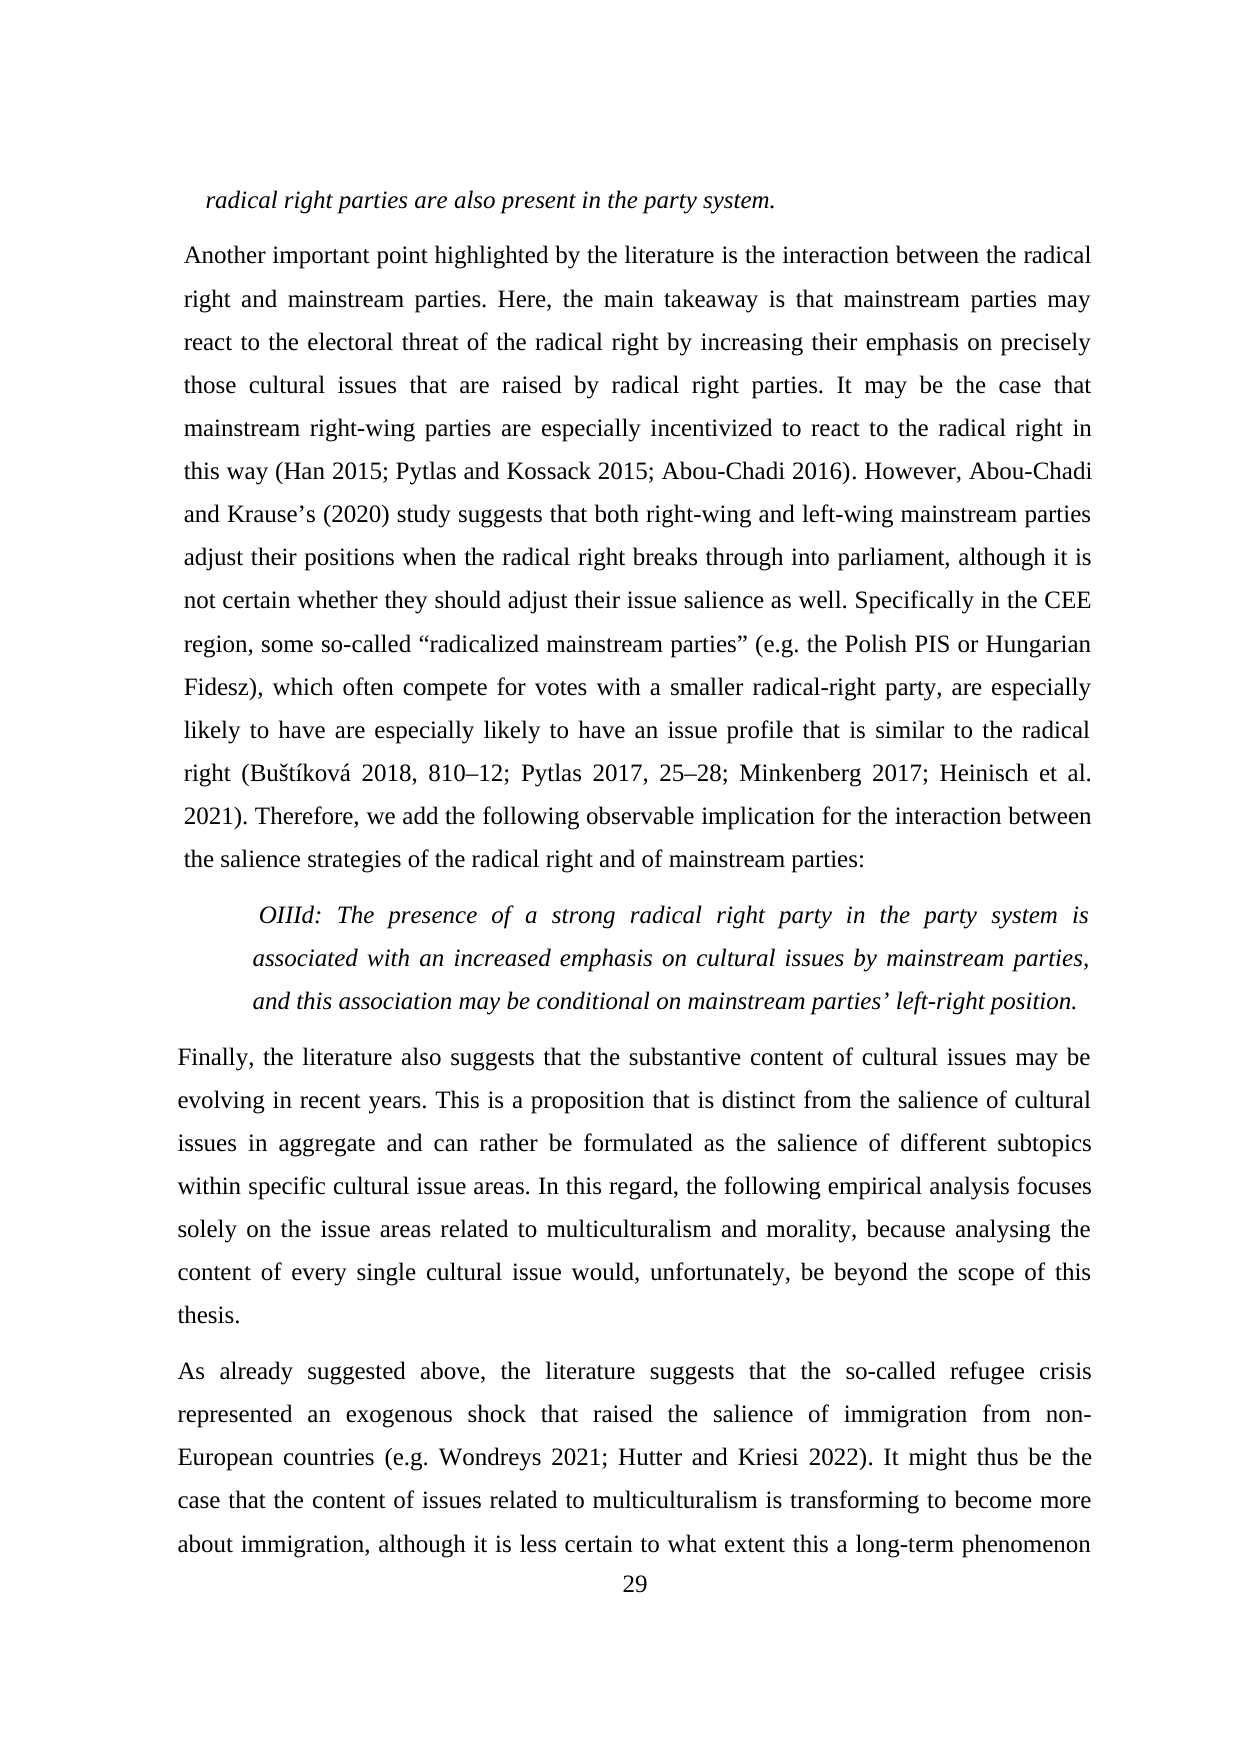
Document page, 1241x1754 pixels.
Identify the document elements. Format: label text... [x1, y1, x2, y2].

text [205, 185, 1092, 214]
text OIIId: The presence of a strong radical right party in the party system is associated with an increased emphasis on cultural issues by mainstream parties, and this association may be conditional on mainstream parties’ left-right position. [252, 900, 1092, 1015]
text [177, 1356, 1092, 1557]
text Another important point highlighted by the literature is the interaction between the radical right and mainstream parties. Here, the main takeaway is that mainstream parties may react to the electoral threat of the radical right by increasing their emphasis on precisely those cultural issues that are raised by radical right parties. It may be the case that mainstream right-wing parties are especially incentivized to react to the radical right in this way (Han 2015; Pytlas and Kossack 2015; Abou-Chadi 2016). However, Abou-Chadi and Krause’s (2020) study suggests that both right-wing and left-wing mainstream parties adjust their positions when the radical right breaks through into parliament, although it is not certain whether they should adjust their issue salience as well. Specifically in the CEE region, some so-called “radicalized mainstream parties” (e.g. the Polish PIS or Hungarian Fidesz), which often compete for votes with a smaller radical-right party, are especially likely to have are especially likely to have an issue profile that is similar to the radical right (Buštíková 2018, 810–12; Pytlas 2017, 25–28; Minkenberg 2017; Heinisch et al. 2021). Therefore, we add the following observable implication for the interaction between the salience strategies of the radical right and of mainstream parties: [183, 241, 1092, 873]
text Finally, the literature also suggests that the substantive content of cultural issues may be evolving in recent years. This is a proposition that is distinct from the salience of cultural issues in aggregate and can rather be formulated as the salience of different subtopics within specific cultural issue areas. In this regard, the following empirical analysis focuses solely on the issue areas related to multiculturalism and morality, because analysing the content of every single cultural issue would, unfortunately, be beyond the scope of this thesis. [177, 1042, 1092, 1329]
